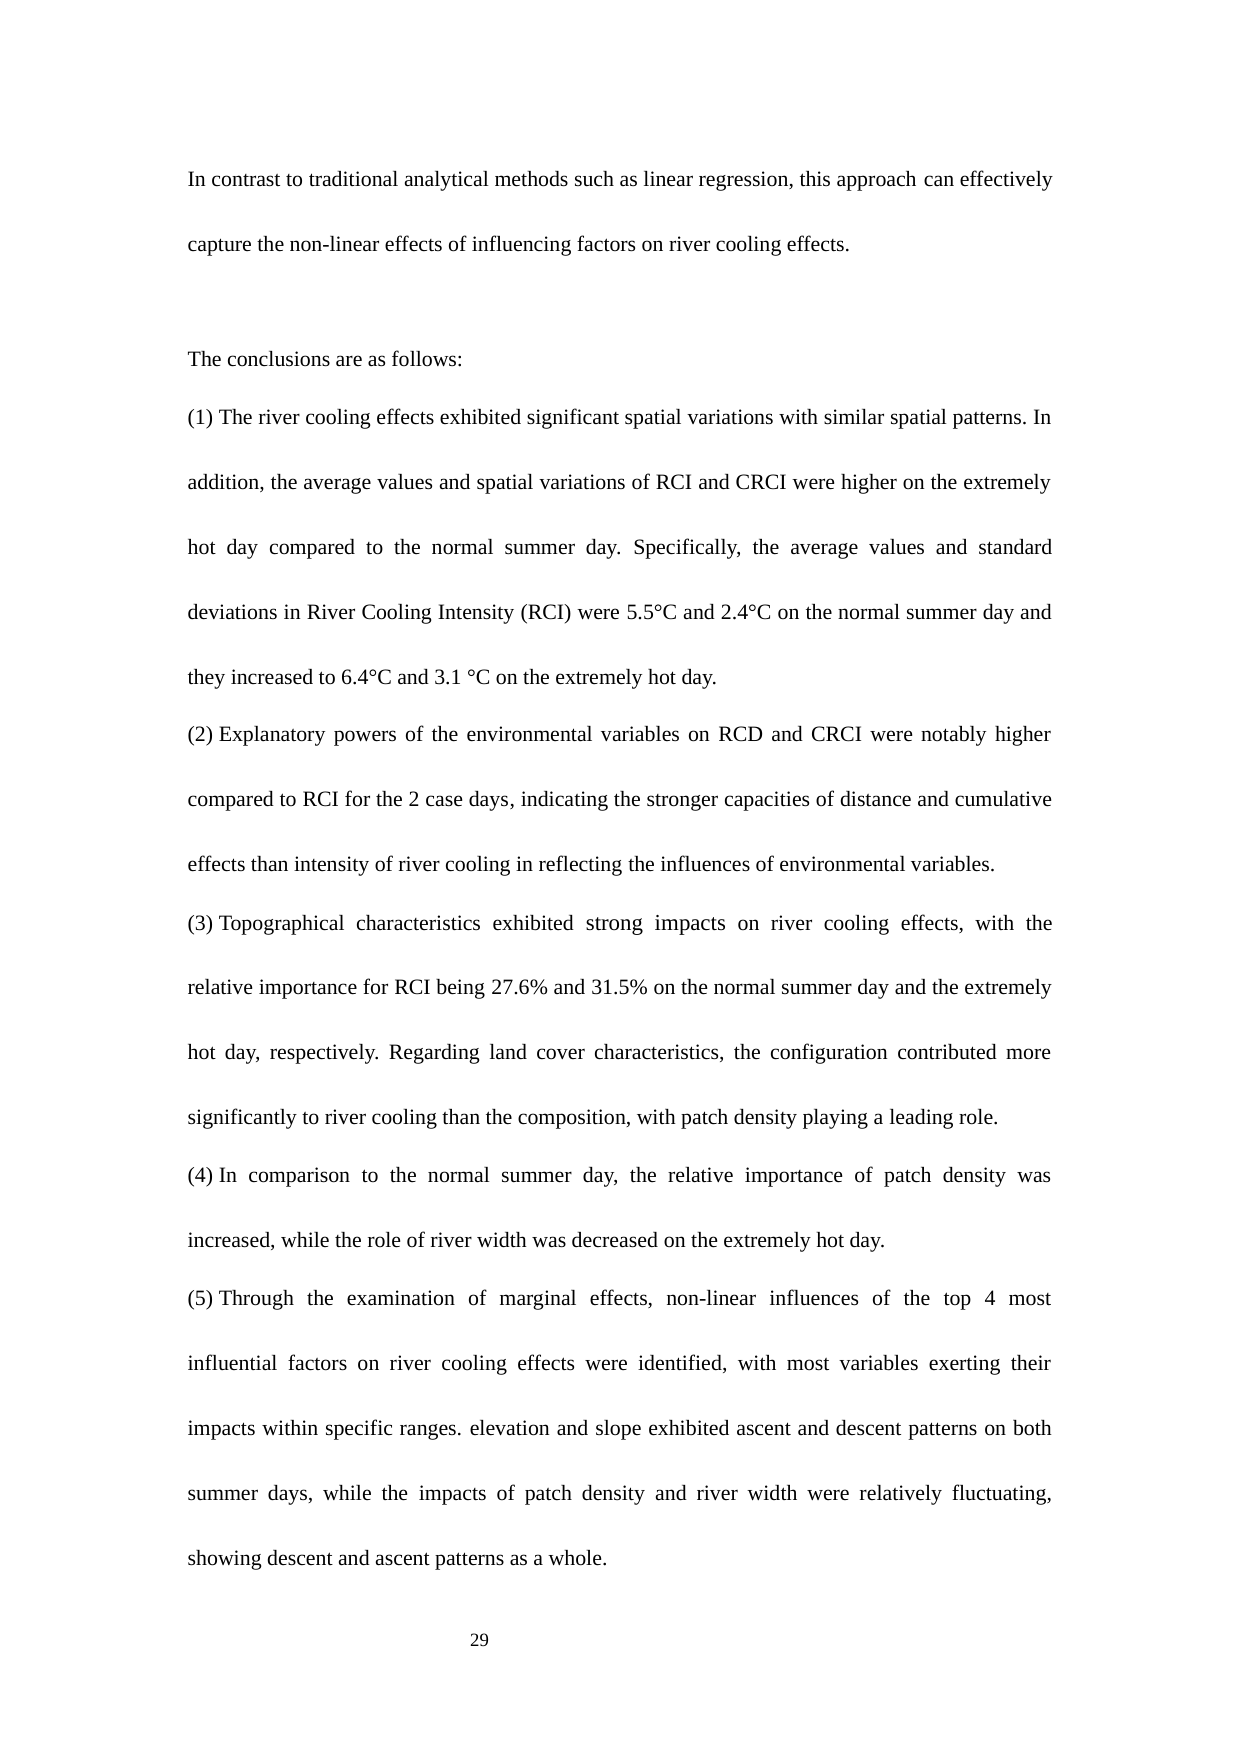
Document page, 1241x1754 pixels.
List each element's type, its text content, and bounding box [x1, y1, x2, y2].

list The river cooling effects exhibited significant spatial variations with similar spatial patterns. In addition, the average values and spatial variations of RCI and CRCI were higher on the extremely hot day compared to the normal summer day. Specifically, the average values and standard deviations in River Cooling Intensity (RCI) were 5.5°C and 2.4°C on the normal summer day and they increased to 6.4°C and 3.1 °C on the extremely hot day. [187, 400, 1053, 693]
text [187, 162, 1053, 259]
list Topographical characteristics exhibited strong impacts on river cooling effects, with the relative importance for RCI being 27.6% and 31.5% on the normal summer day and the extremely hot day, respectively. Regarding land cover characteristics, the configuration contributed more significantly to river cooling than the composition, with patch density playing a leading role. [187, 906, 1053, 1133]
list In comparison to the normal summer day, the relative importance of patch density was increased, while the role of river width was decreased on the extremely hot day. [187, 1158, 1053, 1256]
list Through the examination of marginal effects, non-linear influences of the top 4 most influential factors on river cooling effects were identified, with most variables exerting their impacts within specific ranges. elevation and slope exhibited ascent and descent patterns on both summer days, while the impacts of patch density and river width were relatively fluctuating, showing descent and ascent patterns as a whole. [187, 1281, 1053, 1573]
text The conclusions are as follows: [187, 342, 1053, 375]
list Explanatory powers of the environmental variables on RCD and CRCI were notably higher compared to RCI for the 2 case days, indicating the stronger capacities of distance and cumulative effects than intensity of river cooling in reflecting the influences of environmental variables. [187, 718, 1053, 880]
